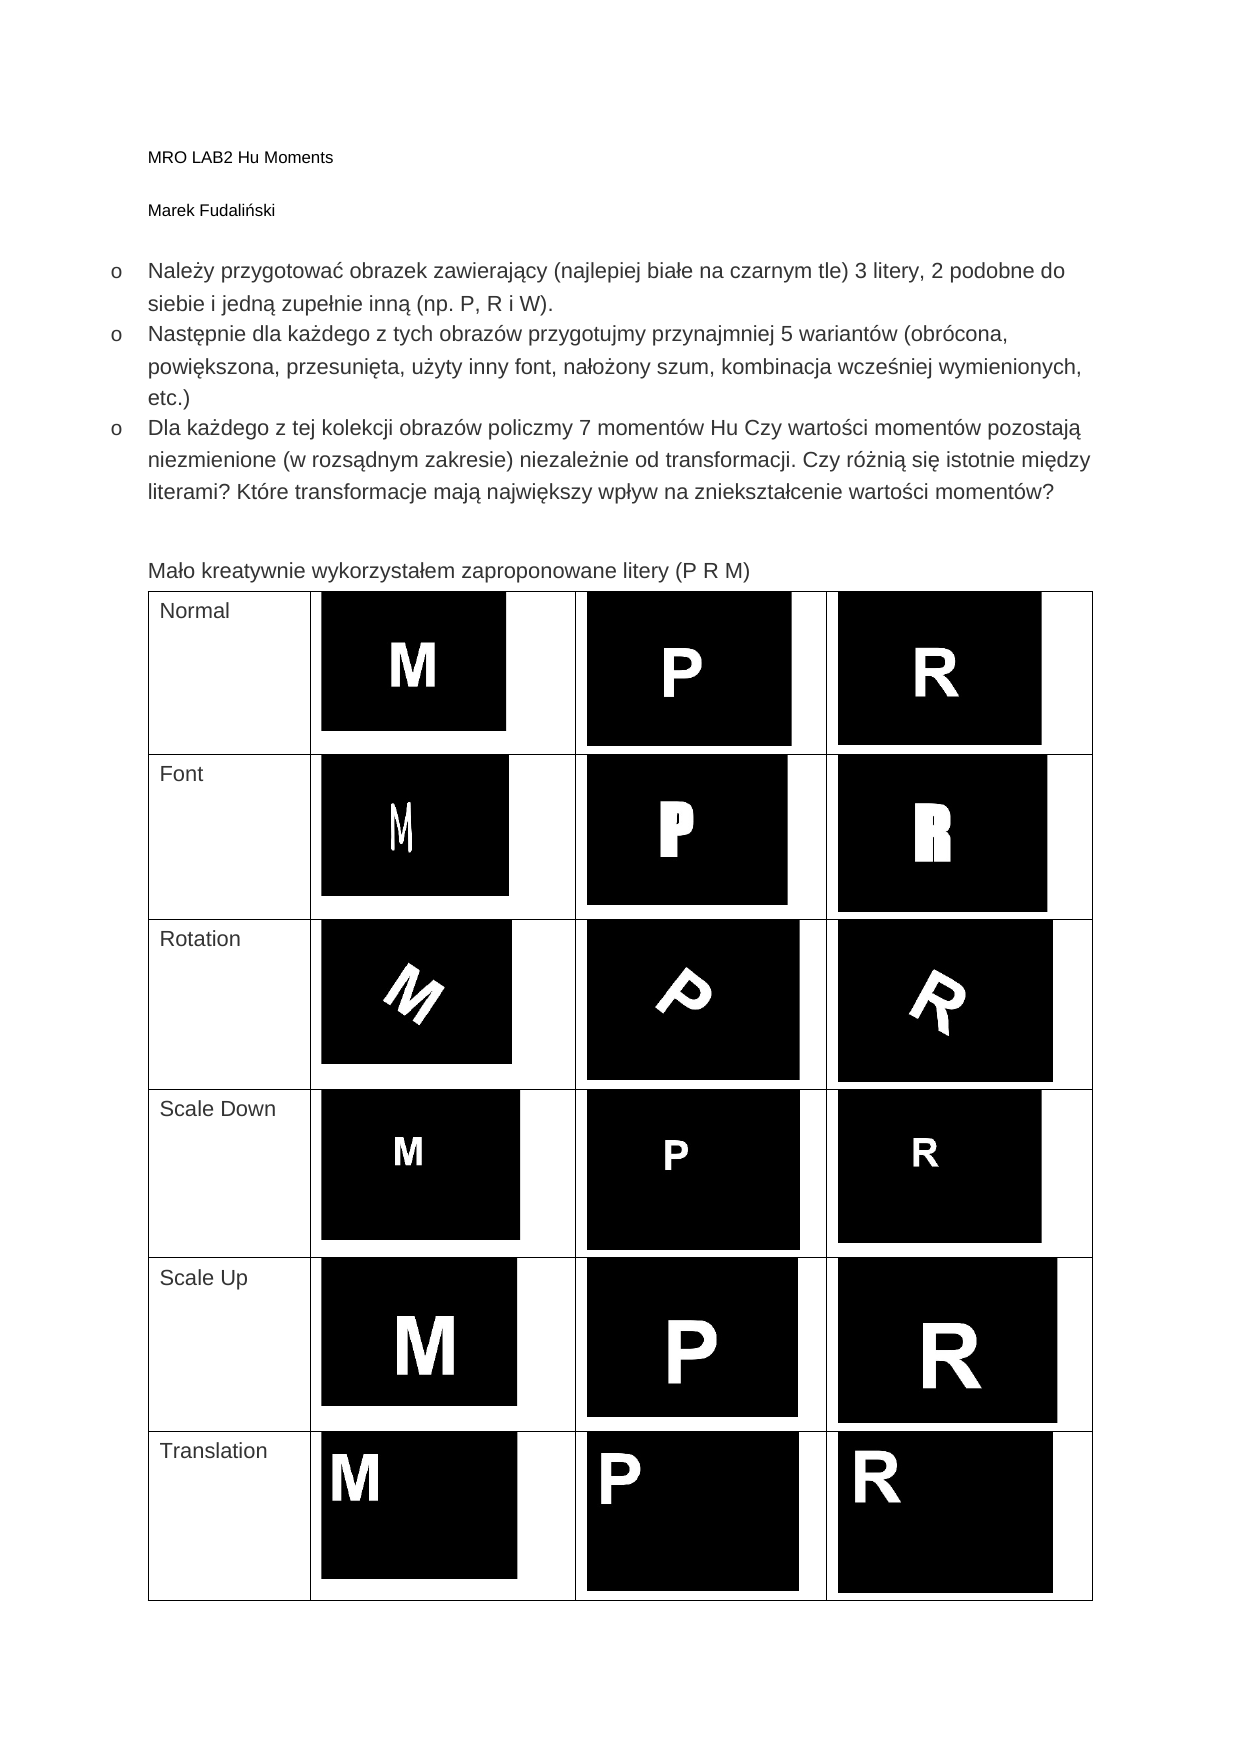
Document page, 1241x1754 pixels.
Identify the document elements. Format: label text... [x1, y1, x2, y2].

picture [838, 754, 1048, 912]
table_cell [311, 1258, 575, 1431]
table_cell [827, 755, 1092, 919]
table_cell [827, 920, 1092, 1089]
picture [587, 754, 788, 905]
picture [321, 592, 507, 731]
table_header [311, 592, 575, 753]
table_header [576, 592, 826, 753]
table_cell [311, 755, 575, 919]
picture [838, 1258, 1058, 1423]
table_cell [576, 1432, 826, 1600]
table_cell [311, 920, 575, 1089]
table_cell Scale Up [149, 1258, 310, 1431]
text MRO LAB2 Hu Moments [148, 148, 1093, 181]
table_cell [827, 1090, 1092, 1257]
table_cell [576, 920, 826, 1089]
table_cell Translation [149, 1432, 310, 1600]
picture [587, 1431, 799, 1591]
picture [838, 592, 1042, 745]
picture [587, 592, 792, 746]
table_header Normal [149, 592, 310, 753]
text Mało kreatywnie wykorzystałem zaproponowane litery (P R M) [148, 551, 1093, 583]
picture [838, 920, 1053, 1082]
picture [321, 920, 512, 1064]
table_cell [576, 1090, 826, 1257]
table_cell [311, 1432, 575, 1600]
picture [321, 1258, 518, 1406]
table_cell [576, 1258, 826, 1431]
table_cell Scale Down [149, 1090, 310, 1257]
table_cell Rotation [149, 920, 310, 1089]
list Należy przygotować obrazek zawierający (najlepiej białe na czarnym tle) 3 litery, 2 podobne do siebie i jedną zupełnie inną (np. P, R i W). [111, 254, 1093, 316]
picture [838, 1090, 1042, 1243]
picture [321, 1090, 521, 1240]
table_cell [827, 1258, 1092, 1431]
table_cell [827, 1432, 1092, 1600]
picture [321, 1431, 518, 1579]
picture [587, 920, 800, 1080]
list Następnie dla każdego z tych obrazów przygotujmy przynajmniej 5 wariantów (obrócona, powiększona, przesunięta, użyty inny font, nałożony szum, kombinacja wcześniej wymienionych, etc.) [111, 316, 1093, 409]
picture [321, 754, 509, 896]
table_cell [576, 755, 826, 919]
list Dla każdego z tej kolekcji obrazów policzmy 7 momentów Hu Czy wartości momentów pozostają niezmienione (w rozsądnym zakresie) niezależnie od transformacji. Czy różnią się istotnie między literami? Które transformacje mają największy wpływ na zniekształcenie wartości momentów? [111, 409, 1093, 504]
table_cell Font [149, 755, 310, 919]
picture [587, 1090, 800, 1250]
table_cell [311, 1090, 575, 1257]
table_header [827, 592, 1092, 753]
picture [838, 1431, 1053, 1593]
text Marek Fudaliński [148, 200, 1093, 234]
picture [587, 1258, 798, 1417]
